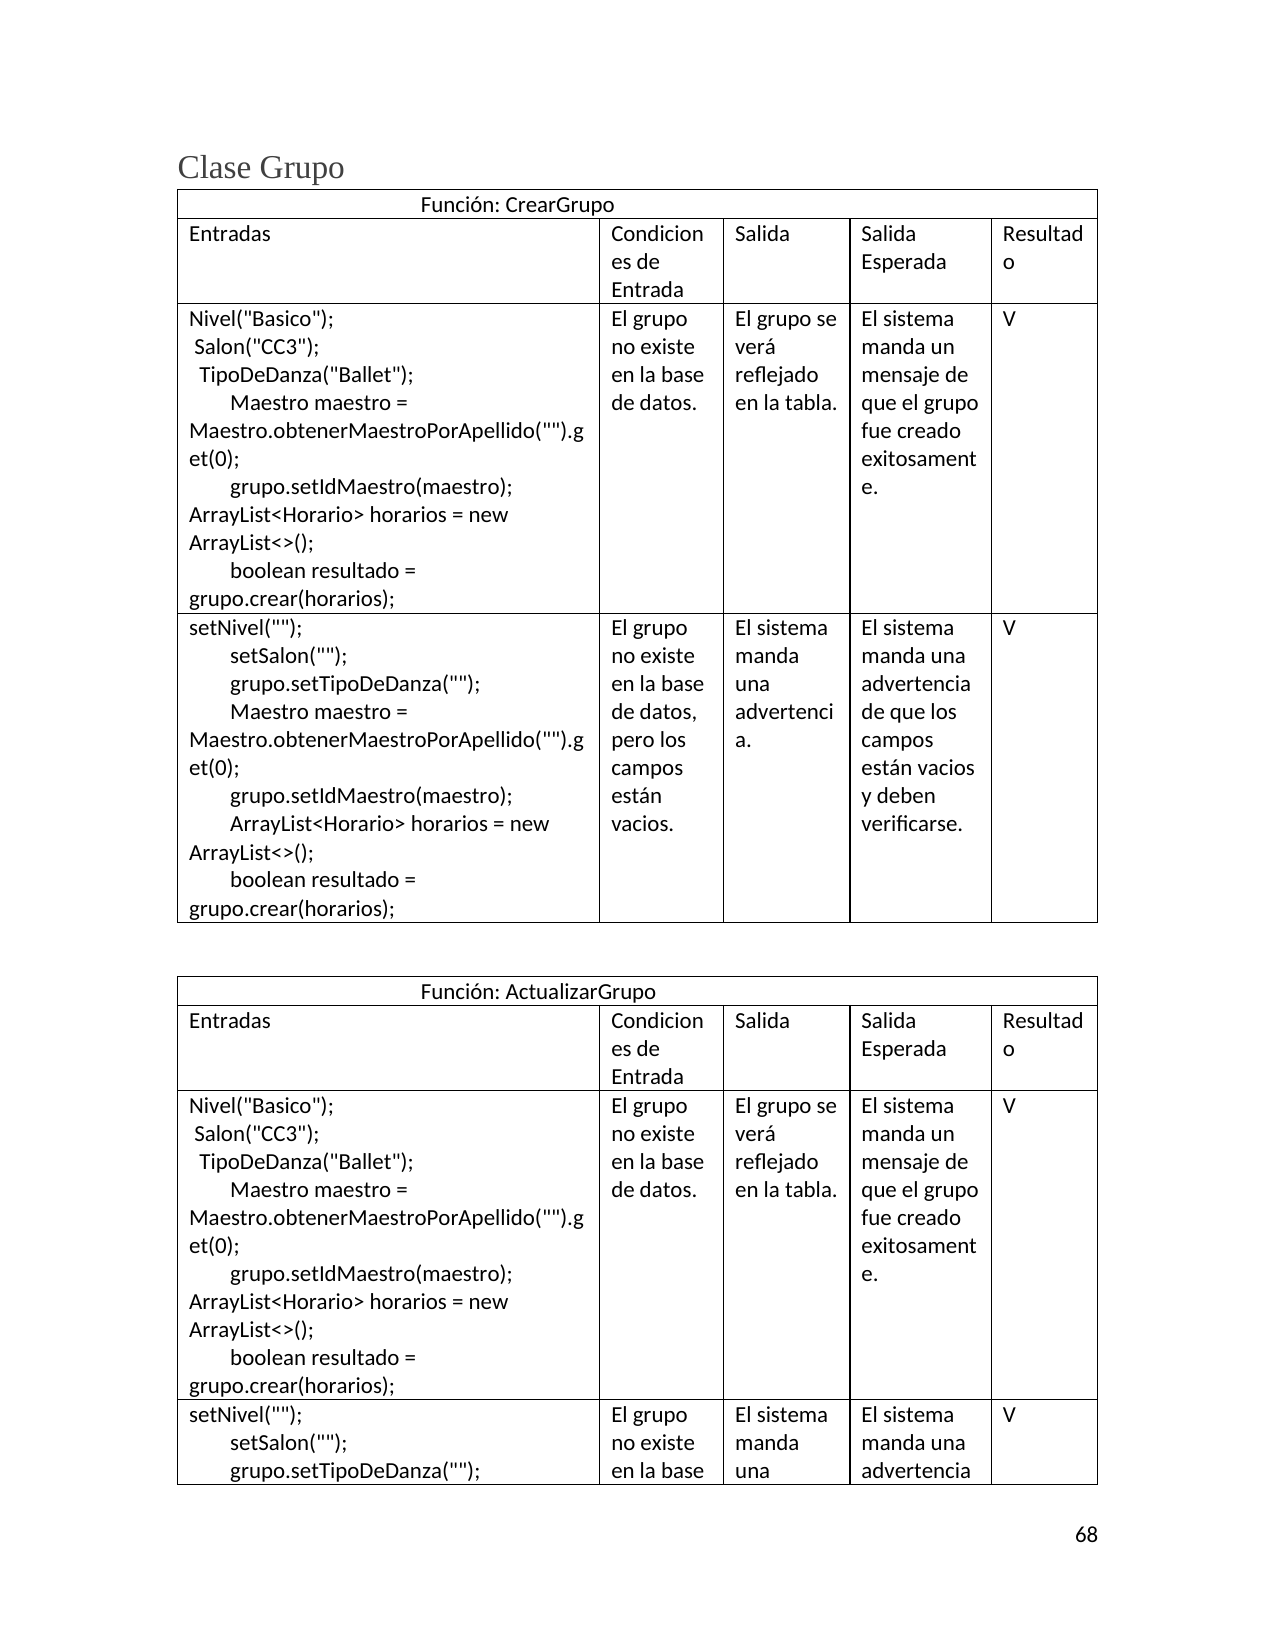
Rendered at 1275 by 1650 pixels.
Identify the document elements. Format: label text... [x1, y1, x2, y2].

table_cell Entradas [178, 219, 599, 303]
table_cell Salida [724, 1006, 849, 1090]
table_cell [851, 1400, 991, 1484]
table_cell V [992, 1091, 1097, 1399]
table_cell V [992, 614, 1097, 922]
table_cell El sistema manda un mensaje de que el grupo fue creado exitosamente. [851, 304, 991, 612]
table_cell Resultado [992, 219, 1097, 303]
table_cell Nivel("Basico"); Salon("CC3"); TipoDeDanza("Ballet"); Maestro maestro = Maestro.obtenerMaestroPorApellido("").get(0); grupo.setIdMaestro(maestro); ArrayList<Horario> horarios = new ArrayList<>(); boolean resultado = grupo.crear(horarios); [178, 1091, 599, 1399]
table_cell El sistema manda un mensaje de que el grupo fue creado exitosamente. [851, 1091, 991, 1399]
table_header Función: ActualizarGrupo [178, 977, 1097, 1005]
table_cell El grupo no existe en la base de datos. [600, 1091, 723, 1399]
table_cell Condiciones de Entrada [600, 1006, 723, 1090]
table_cell El sistema manda una advertencia de que los campos están vacios y deben verificarse. [851, 614, 991, 922]
table_cell Salida Esperada [851, 1006, 991, 1090]
table_cell El sistema manda una advertencia. [724, 614, 849, 922]
table_cell Salida [724, 219, 849, 303]
table_cell El grupo se verá reflejado en la tabla. [724, 304, 849, 612]
table_cell El grupo se verá reflejado en la tabla. [724, 1091, 849, 1399]
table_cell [724, 1400, 849, 1484]
table_cell V [992, 304, 1097, 612]
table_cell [600, 1400, 723, 1484]
table_cell Resultado [992, 1006, 1097, 1090]
table_cell Nivel("Basico"); Salon("CC3"); TipoDeDanza("Ballet"); Maestro maestro = Maestro.obtenerMaestroPorApellido("").get(0); grupo.setIdMaestro(maestro); ArrayList<Horario> horarios = new ArrayList<>(); boolean resultado = grupo.crear(horarios); [178, 304, 599, 612]
table_cell Condiciones de Entrada [600, 219, 723, 303]
table_cell Salida Esperada [851, 219, 991, 303]
table_header Función: CrearGrupo [178, 190, 1097, 218]
table_cell V [992, 1400, 1097, 1484]
subtitle Clase Grupo [177, 148, 1098, 186]
table_cell El grupo no existe en la base de datos. [600, 304, 723, 612]
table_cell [178, 1400, 599, 1484]
table_cell El grupo no existe en la base de datos, pero los campos están vacios. [600, 614, 723, 922]
table_cell Entradas [178, 1006, 599, 1090]
